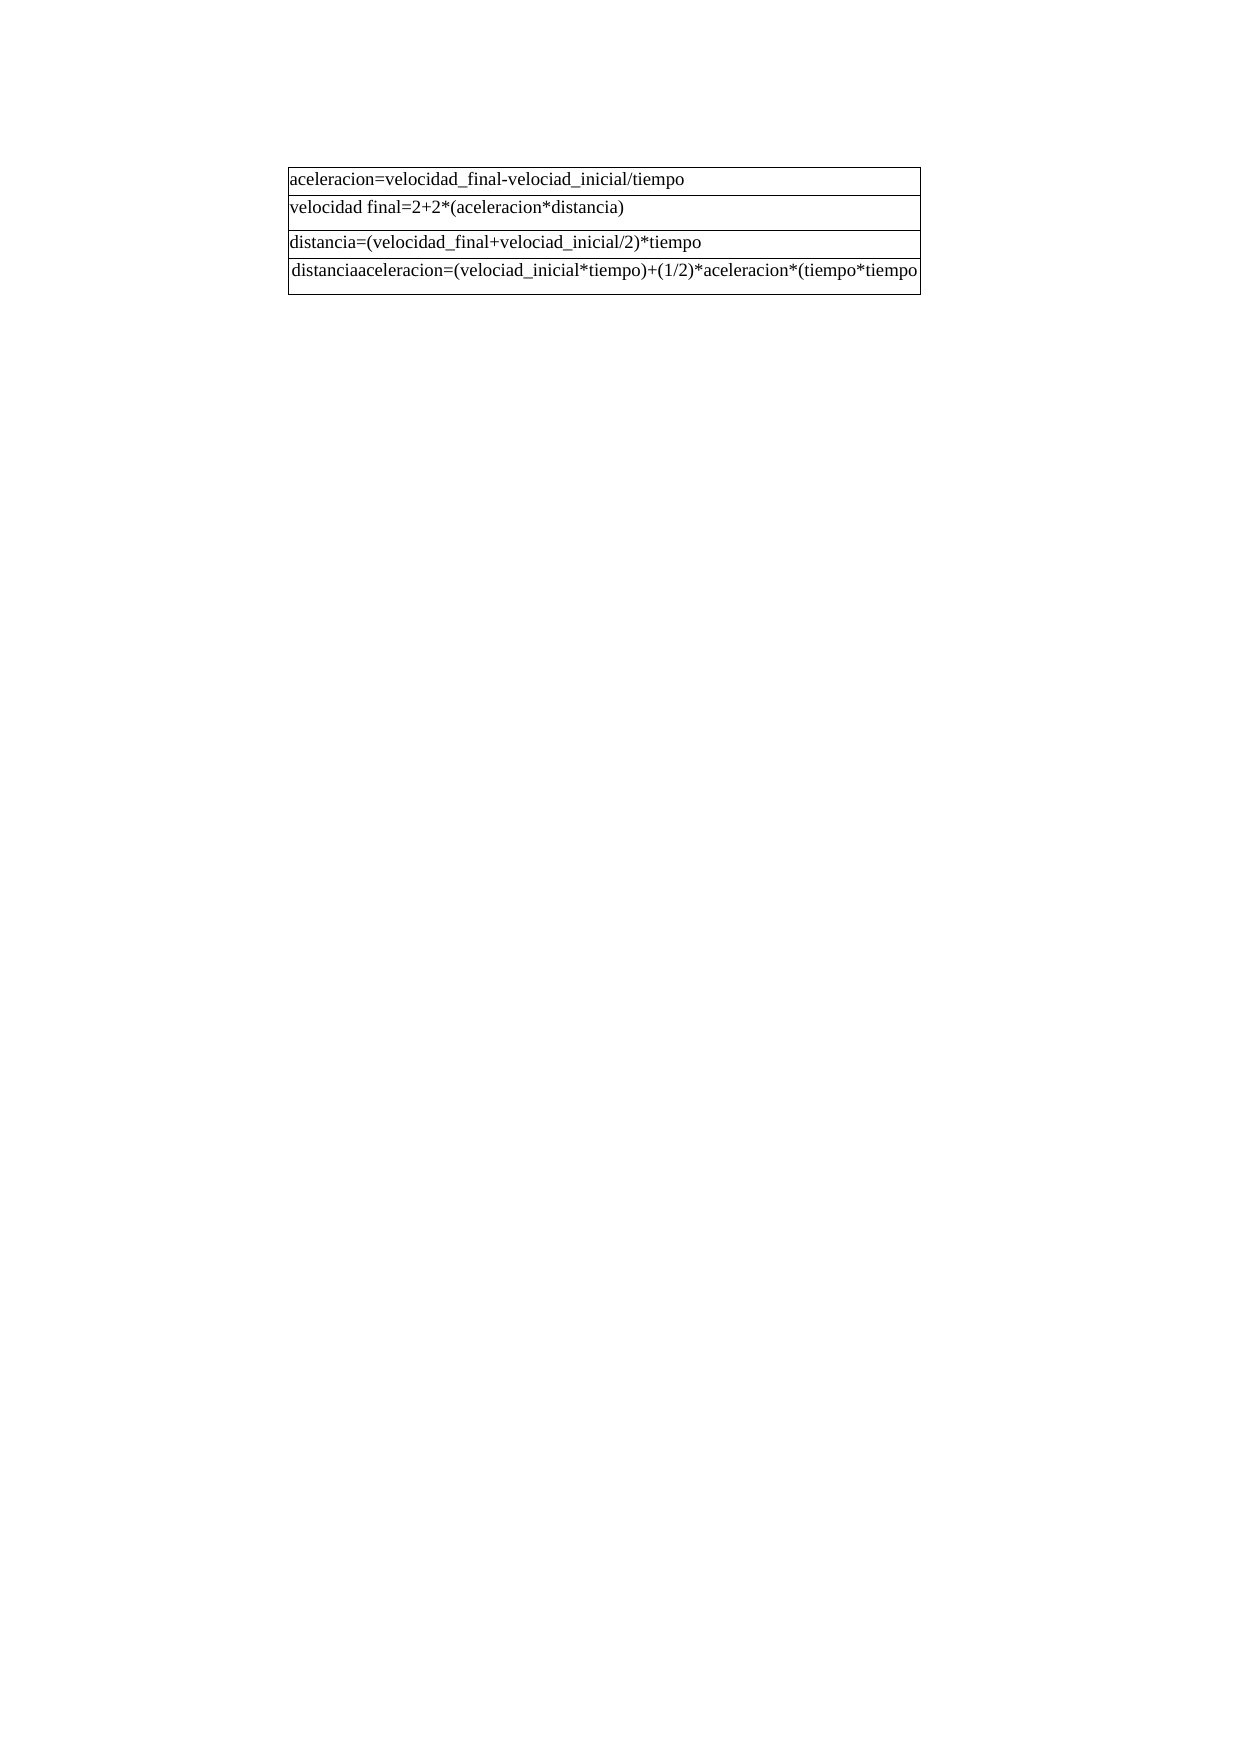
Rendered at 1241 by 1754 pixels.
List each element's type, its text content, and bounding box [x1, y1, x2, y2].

table_cell distanciaaceleracion=(velociad_inicial*tiempo)+(1/2)*aceleracion*(tiempo*tiempo [289, 259, 920, 294]
table_cell distancia=(velocidad_final+velociad_inicial/2)*tiempo [289, 231, 920, 258]
table_cell aceleracion=velocidad_final-velociad_inicial/tiempo [289, 168, 920, 194]
table_cell velocidad final=2+2*(aceleracion*distancia) [289, 196, 920, 230]
